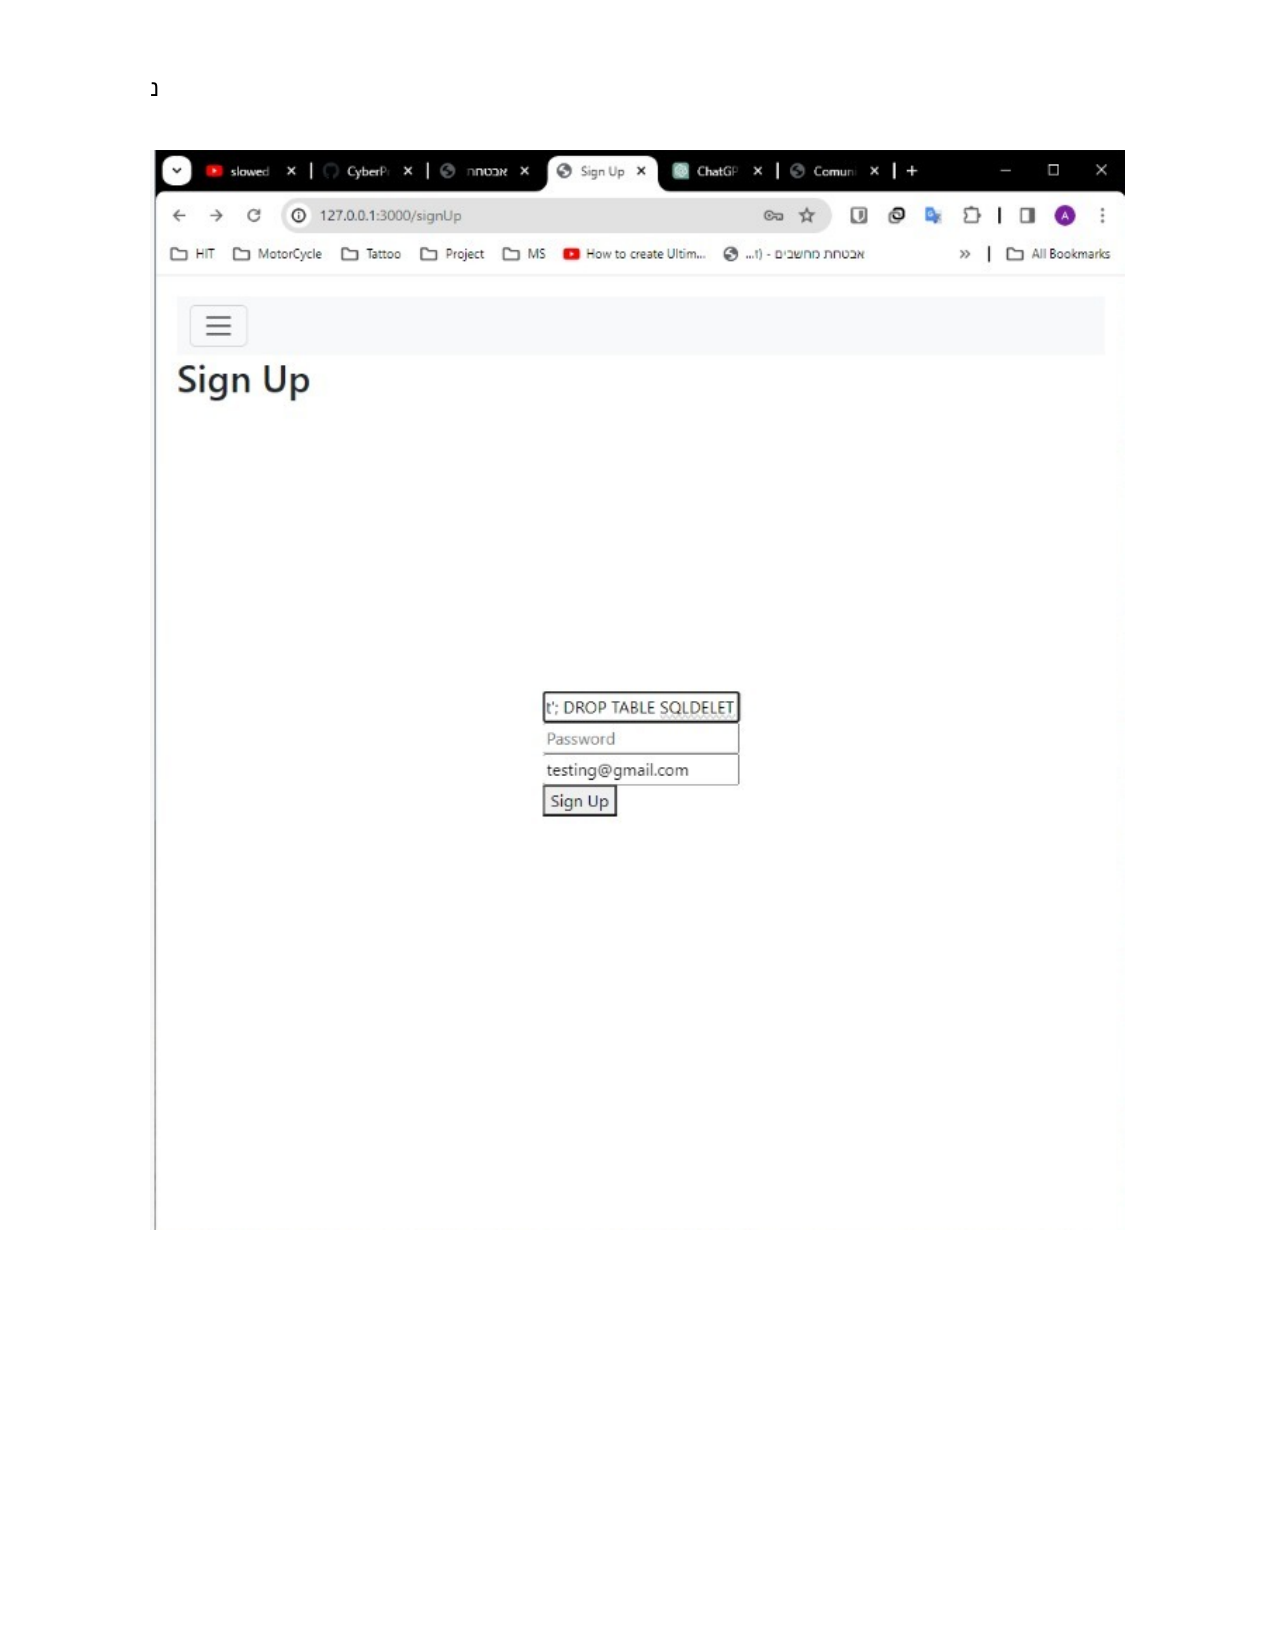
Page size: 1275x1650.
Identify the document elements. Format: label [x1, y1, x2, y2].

picture [150, 150, 1125, 1230]
